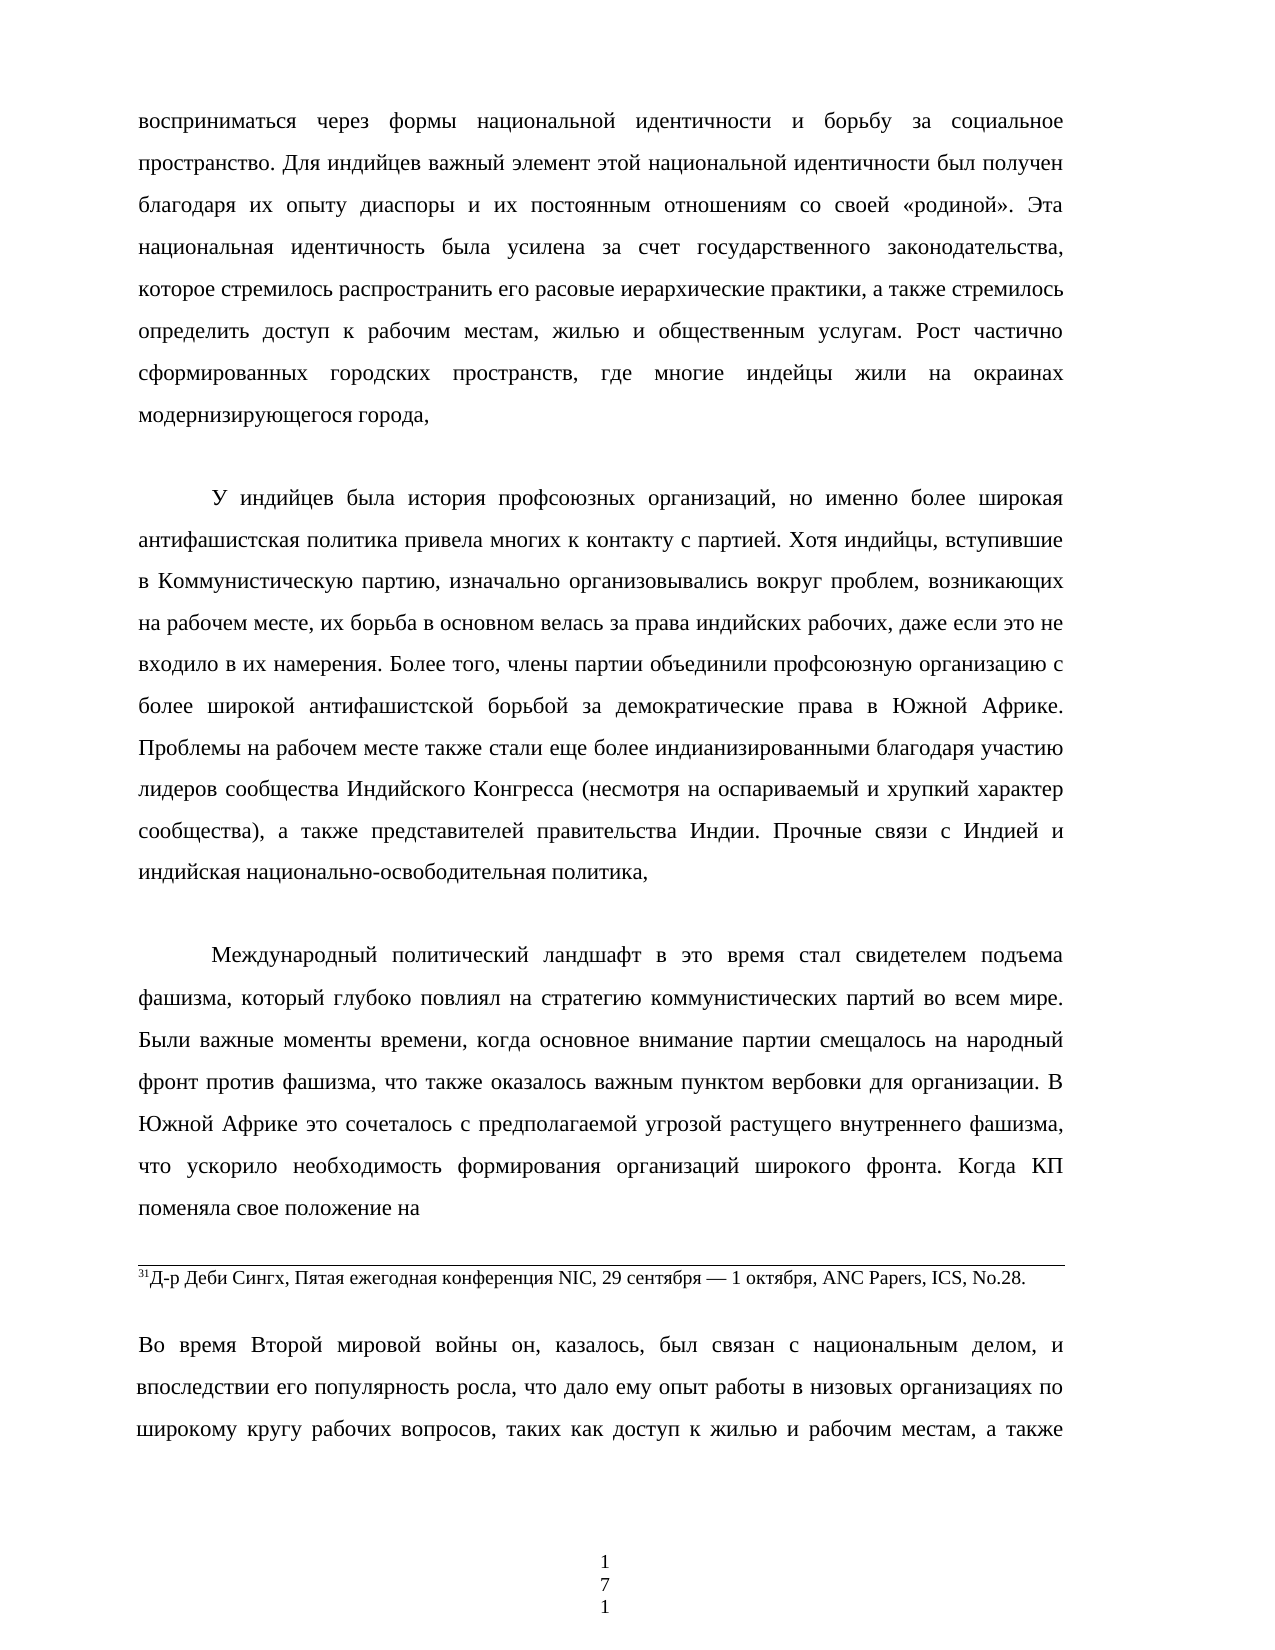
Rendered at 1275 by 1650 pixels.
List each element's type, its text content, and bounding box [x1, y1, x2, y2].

text У индийцев была история профсоюзных организаций, но именно более широкая антифашистская политика привела многих к контакту с партией. Хотя индийцы, вступившие в Коммунистическую партию, изначально организовывались вокруг проблем, возникающих на рабочем месте, их борьба в основном велась за права индийских рабочих, даже если это не входило в их намерения. Более того, члены партии объединили профсоюзную организацию с более широкой антифашистской борьбой за демократические права в Южной Африке. Проблемы на рабочем месте также стали еще более индианизированными благодаря участию лидеров сообщества Индийского Конгресса (несмотря на оспариваемый и хрупкий характер сообщества), а также представителей правительства Индии. Прочные связи с Индией и индийская национально-освободительная политика, [138, 484, 1065, 885]
text 31Д-р Деби Сингх, Пятая ежегодная конференция NIC, 29 сентября — 1 октября, ANC Papers, ICS, No.28. [138, 1266, 1065, 1289]
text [138, 108, 1065, 427]
text Международный политический ландшафт в это время стал свидетелем подъема фашизма, который глубоко повлиял на стратегию коммунистических партий во всем мире. Были важные моменты времени, когда основное внимание партии смещалось на народный фронт против фашизма, что также оказалось важным пунктом вербовки для организации. В Южной Африке это сочеталось с предполагаемой угрозой растущего внутреннего фашизма, что ускорило необходимость формирования организаций широкого фронта. Когда КП поменяла свое положение на [138, 942, 1065, 1220]
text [136, 1331, 1065, 1441]
